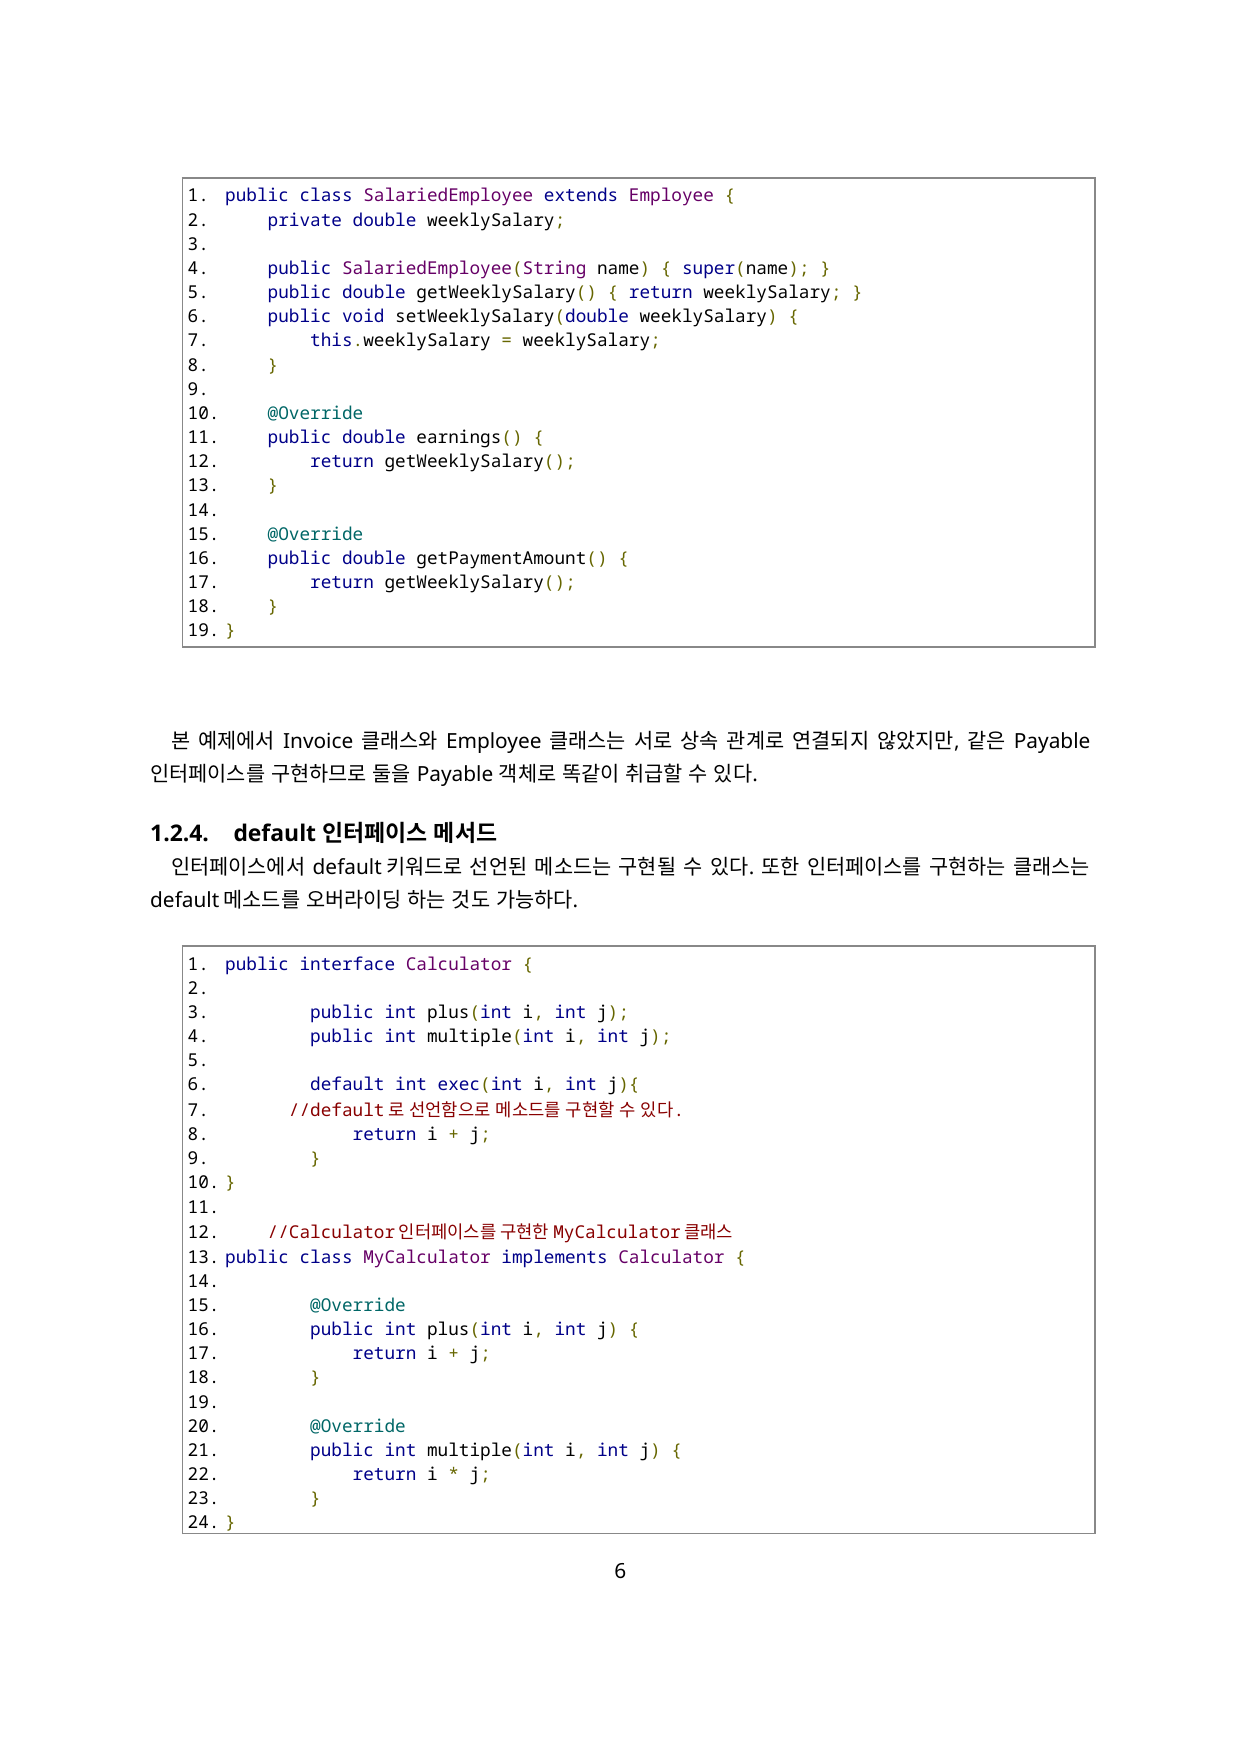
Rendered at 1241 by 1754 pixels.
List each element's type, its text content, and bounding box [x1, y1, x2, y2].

list return getWeeklySalary(); [183, 564, 1094, 588]
list public int multiple(int i, int j); [183, 1018, 1094, 1048]
list public int multiple(int i, int j) { [183, 1432, 1094, 1456]
list } [183, 1504, 1094, 1533]
list public class SalariedEmployee extends Employee { [183, 179, 1094, 201]
list //default로 선언함으로 메소드를 구현할 수 있다. [183, 1090, 1094, 1116]
list } [183, 1480, 1094, 1504]
list return i * j; [183, 1456, 1094, 1480]
list @Override [183, 1287, 1094, 1311]
text 본 예제에서 Invoice 클래스와 Employee 클래스는 서로 상속 관계로 연결되지 않았지만, 같은 Payable 인터페이스를 구현하므로 둘을 Payable 객체로 똑같이 취급할 수 있다. [150, 724, 1090, 787]
text 인터페이스에서 default키워드로 선언된 메소드는 구현될 수 있다. 또한 인터페이스를 구현하는 클래스는 default메소드를 오버라이딩 하는 것도 가능하다. [150, 851, 1090, 914]
list this.weeklySalary = weeklySalary; [183, 322, 1094, 346]
list return i + j; [183, 1335, 1094, 1359]
list } [183, 588, 1094, 612]
list } [183, 346, 1094, 376]
list default int exec(int i, int j){ [183, 1066, 1094, 1090]
list public class MyCalculator implements Calculator { [183, 1238, 1094, 1268]
list return i + j; [183, 1116, 1094, 1140]
list //Calculator인터페이스를 구현한 MyCalculator클래스 [183, 1213, 1094, 1238]
list } [183, 1140, 1094, 1164]
list } [183, 1164, 1094, 1194]
list public double getPaymentAmount() { [183, 540, 1094, 564]
list public void setWeeklySalary(double weeklySalary) { [183, 298, 1094, 322]
list } [183, 1359, 1094, 1389]
list private double weeklySalary; [183, 201, 1094, 231]
list public double getWeeklySalary() { return weeklySalary; } [183, 274, 1094, 298]
list @Override [183, 516, 1094, 540]
list return getWeeklySalary(); [183, 443, 1094, 467]
list } [183, 612, 1094, 646]
list @Override [183, 1407, 1094, 1432]
list @Override [183, 395, 1094, 419]
list } [183, 467, 1094, 497]
list public interface Calculator { [183, 947, 1094, 975]
list public double earnings() { [183, 419, 1094, 443]
list public int plus(int i, int j); [183, 993, 1094, 1018]
list public SalariedEmployee(String name) { super(name); } [183, 250, 1094, 274]
subtitle default 인터페이스 메서드 [150, 815, 1090, 848]
list public int plus(int i, int j) { [183, 1311, 1094, 1335]
